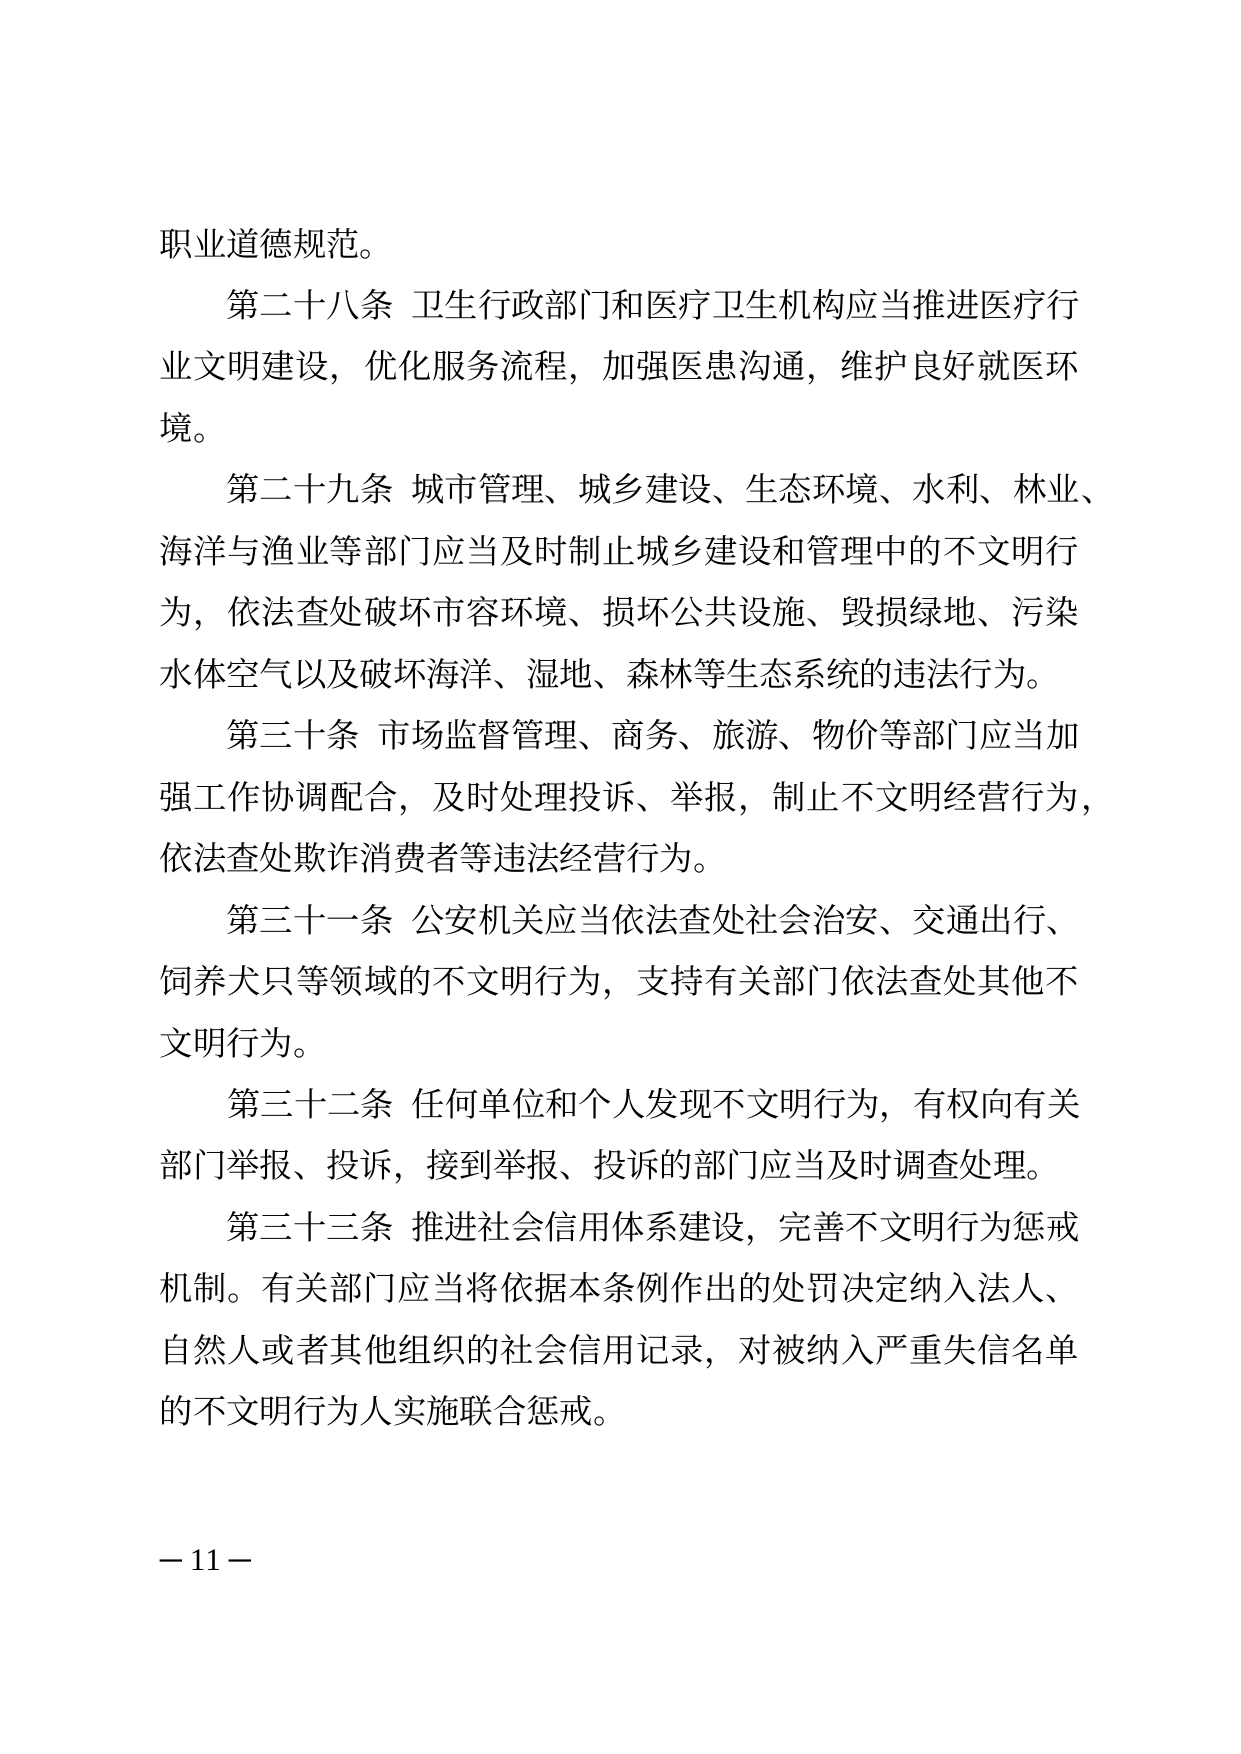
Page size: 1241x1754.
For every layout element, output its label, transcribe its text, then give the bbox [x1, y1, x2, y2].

text 第三十三条 推进社会信用体系建设，完善不文明行为惩戒机制。有关部门应当将依据本条例作出的处罚决定纳入法人、自然人或者其他组织的社会信用记录，对被纳入严重失信名单的不文明行为人实施联合惩戒。 [159, 1190, 1081, 1436]
text 第三十二条 任何单位和个人发现不文明行为，有权向有关部门举报、投诉，接到举报、投诉的部门应当及时调查处理。 [159, 1067, 1081, 1190]
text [159, 207, 1081, 268]
text 第三十条 市场监督管理、商务、旅游、物价等部门应当加强工作协调配合，及时处理投诉、举报，制止不文明经营行为，依法查处欺诈消费者等违法经营行为。 [159, 698, 1081, 883]
text 第二十九条 城市管理、城乡建设、生态环境、水利、林业、海洋与渔业等部门应当及时制止城乡建设和管理中的不文明行为，依法查处破坏市容环境、损坏公共设施、毁损绿地、污染水体空气以及破坏海洋、湿地、森林等生态系统的违法行为。 [159, 453, 1081, 698]
text 第三十一条 公安机关应当依法查处社会治安、交通出行、饲养犬只等领域的不文明行为，支持有关部门依法查处其他不文明行为。 [159, 883, 1081, 1067]
text 第二十八条 卫生行政部门和医疗卫生机构应当推进医疗行业文明建设，优化服务流程，加强医患沟通，维护良好就医环境。 [159, 268, 1081, 453]
